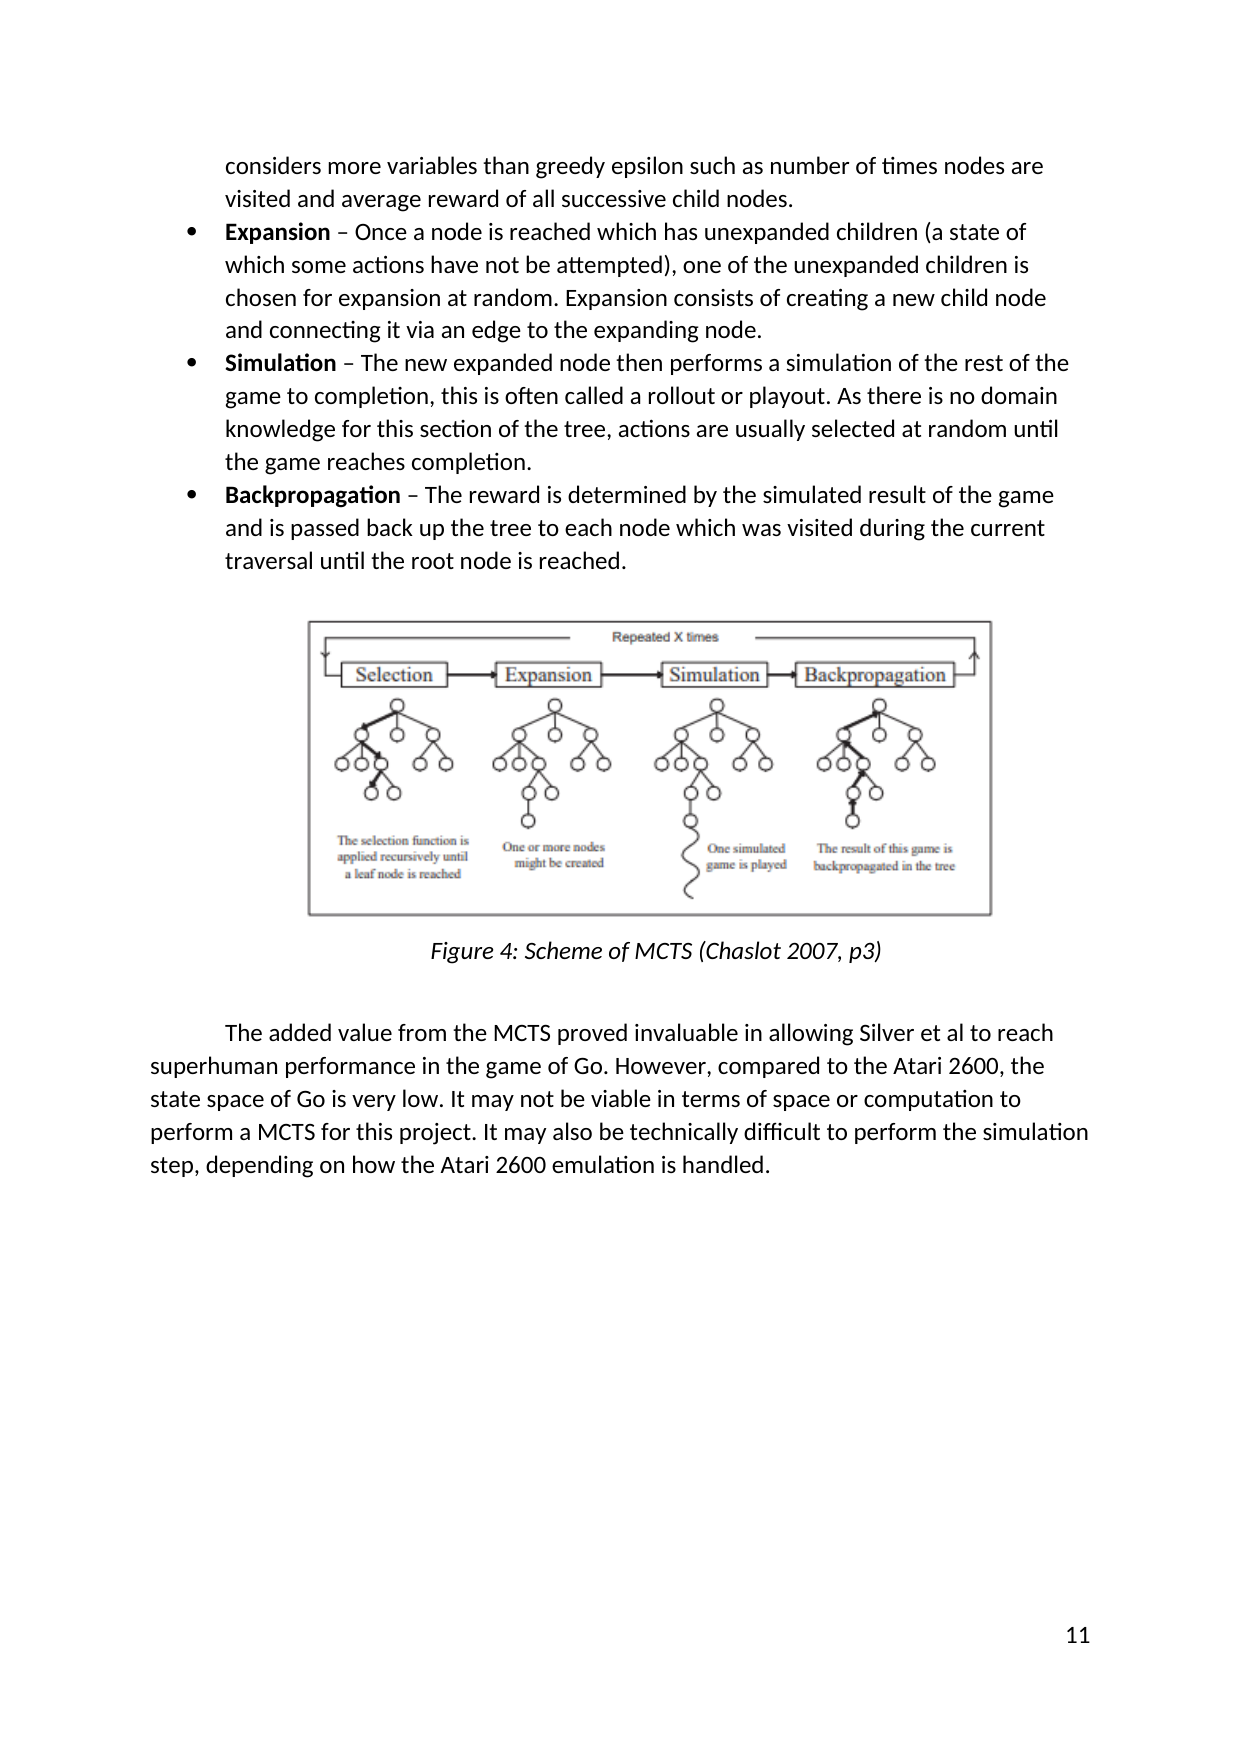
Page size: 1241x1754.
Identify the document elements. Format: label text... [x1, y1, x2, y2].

list Backpropagation – The reward is determined by the simulated result of the game and is passed back up the tree to each node which was visited during the current traversal until the root node is reached. [187, 479, 1090, 576]
text The added value from the MCTS proved invaluable in allowing Silver et al to reach superhuman performance in the game of Go. However, compared to the Atari 2600, the state space of Go is very low. It may not be viable in terms of space or computation to perform a MCTS for this project. It may also be technically difficult to perform the simulation step, depending on how the Atari 2600 emulation is handled. [150, 1017, 1090, 1179]
list Simulation – The new expanded node then performs a simulation of the rest of the game to completion, this is often called a rollout or playout. As there is no domain knowledge for this section of the tree, actions are usually selected at random until the game reaches completion. [187, 347, 1090, 477]
list Expansion – Once a node is reached which has unexpanded children (a state of which some actions have not be attempted), one of the unexpanded children is chosen for expansion at random. Expansion consists of creating a new child node and connecting it via an edge to the expanding node. [187, 216, 1090, 345]
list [187, 150, 1090, 213]
picture [292, 607, 1007, 931]
